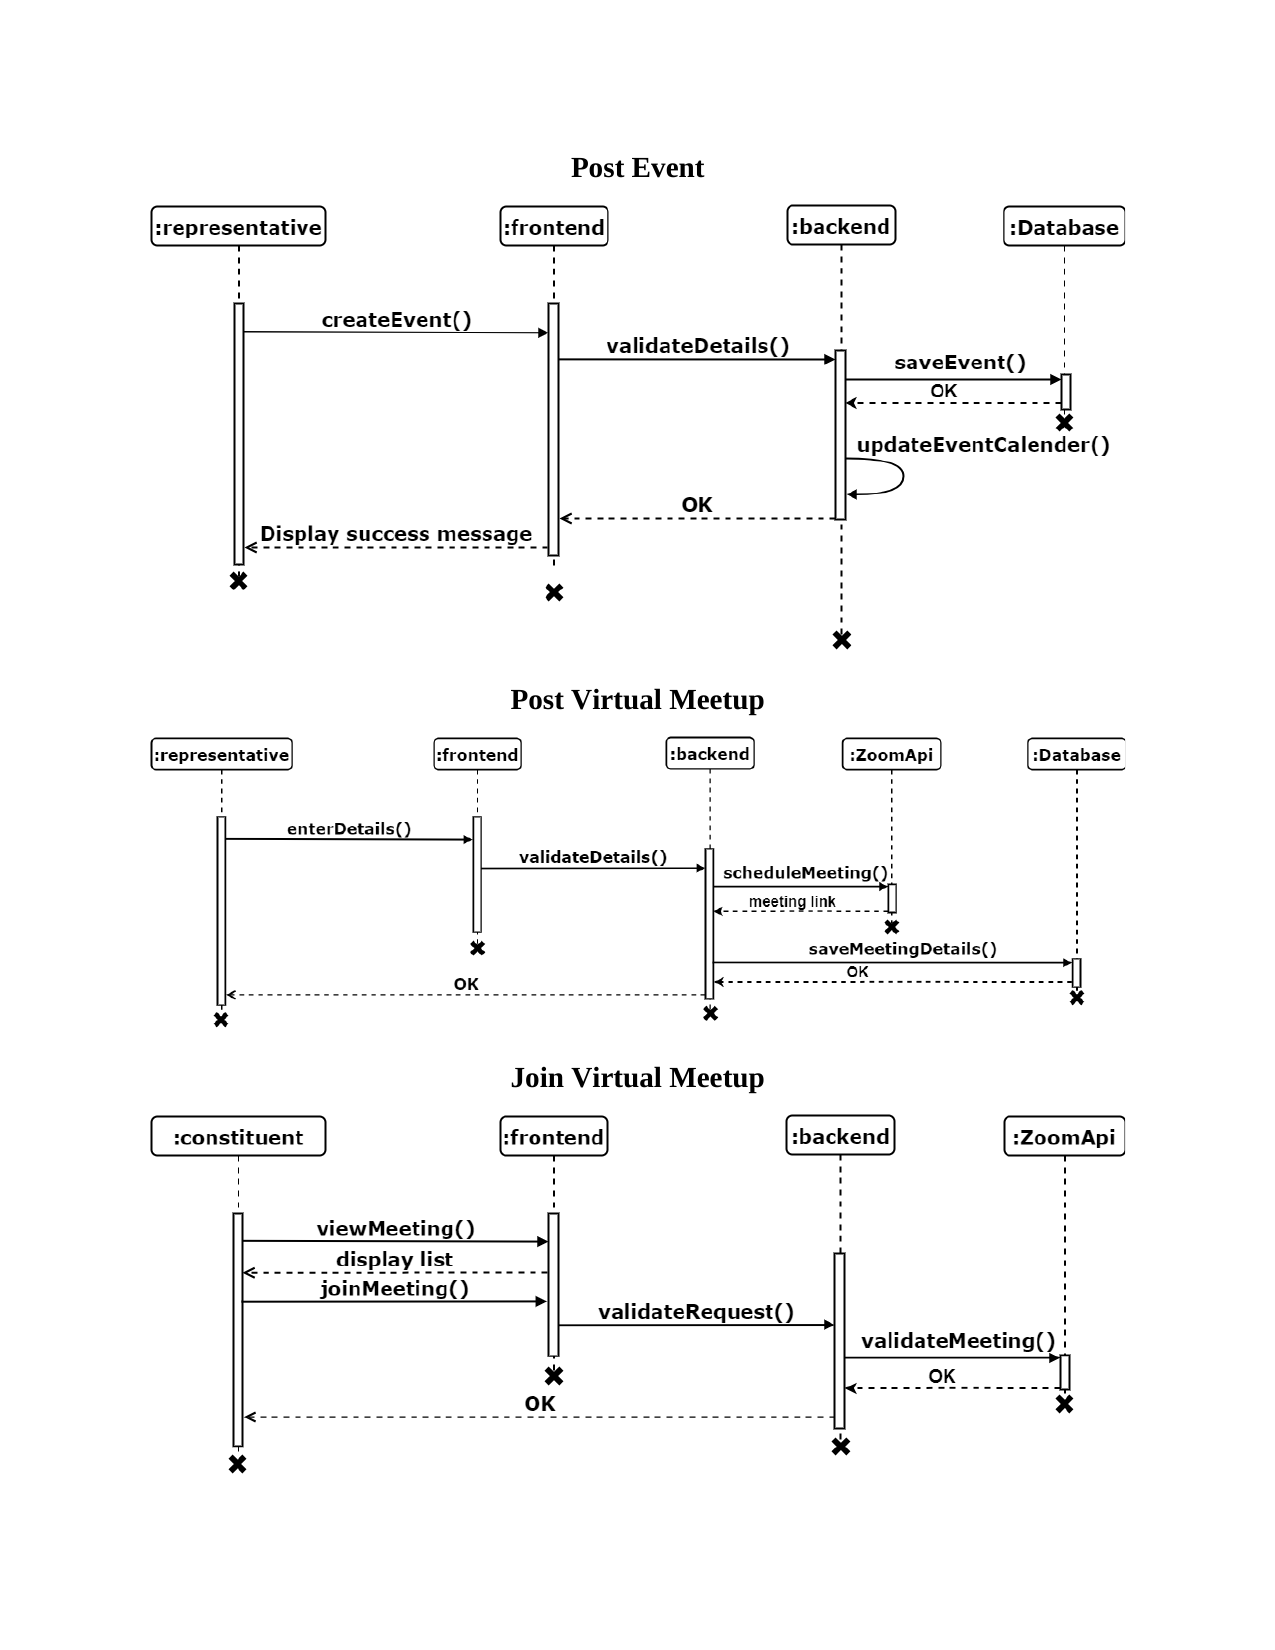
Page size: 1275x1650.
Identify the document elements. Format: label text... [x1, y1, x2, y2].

text Post Virtual Meetup [150, 682, 1125, 716]
text Join Virtual Meetup [150, 1060, 1125, 1093]
picture [150, 1114, 1125, 1478]
picture [150, 736, 1125, 1031]
picture [150, 204, 1125, 654]
text Post Event [150, 150, 1125, 183]
